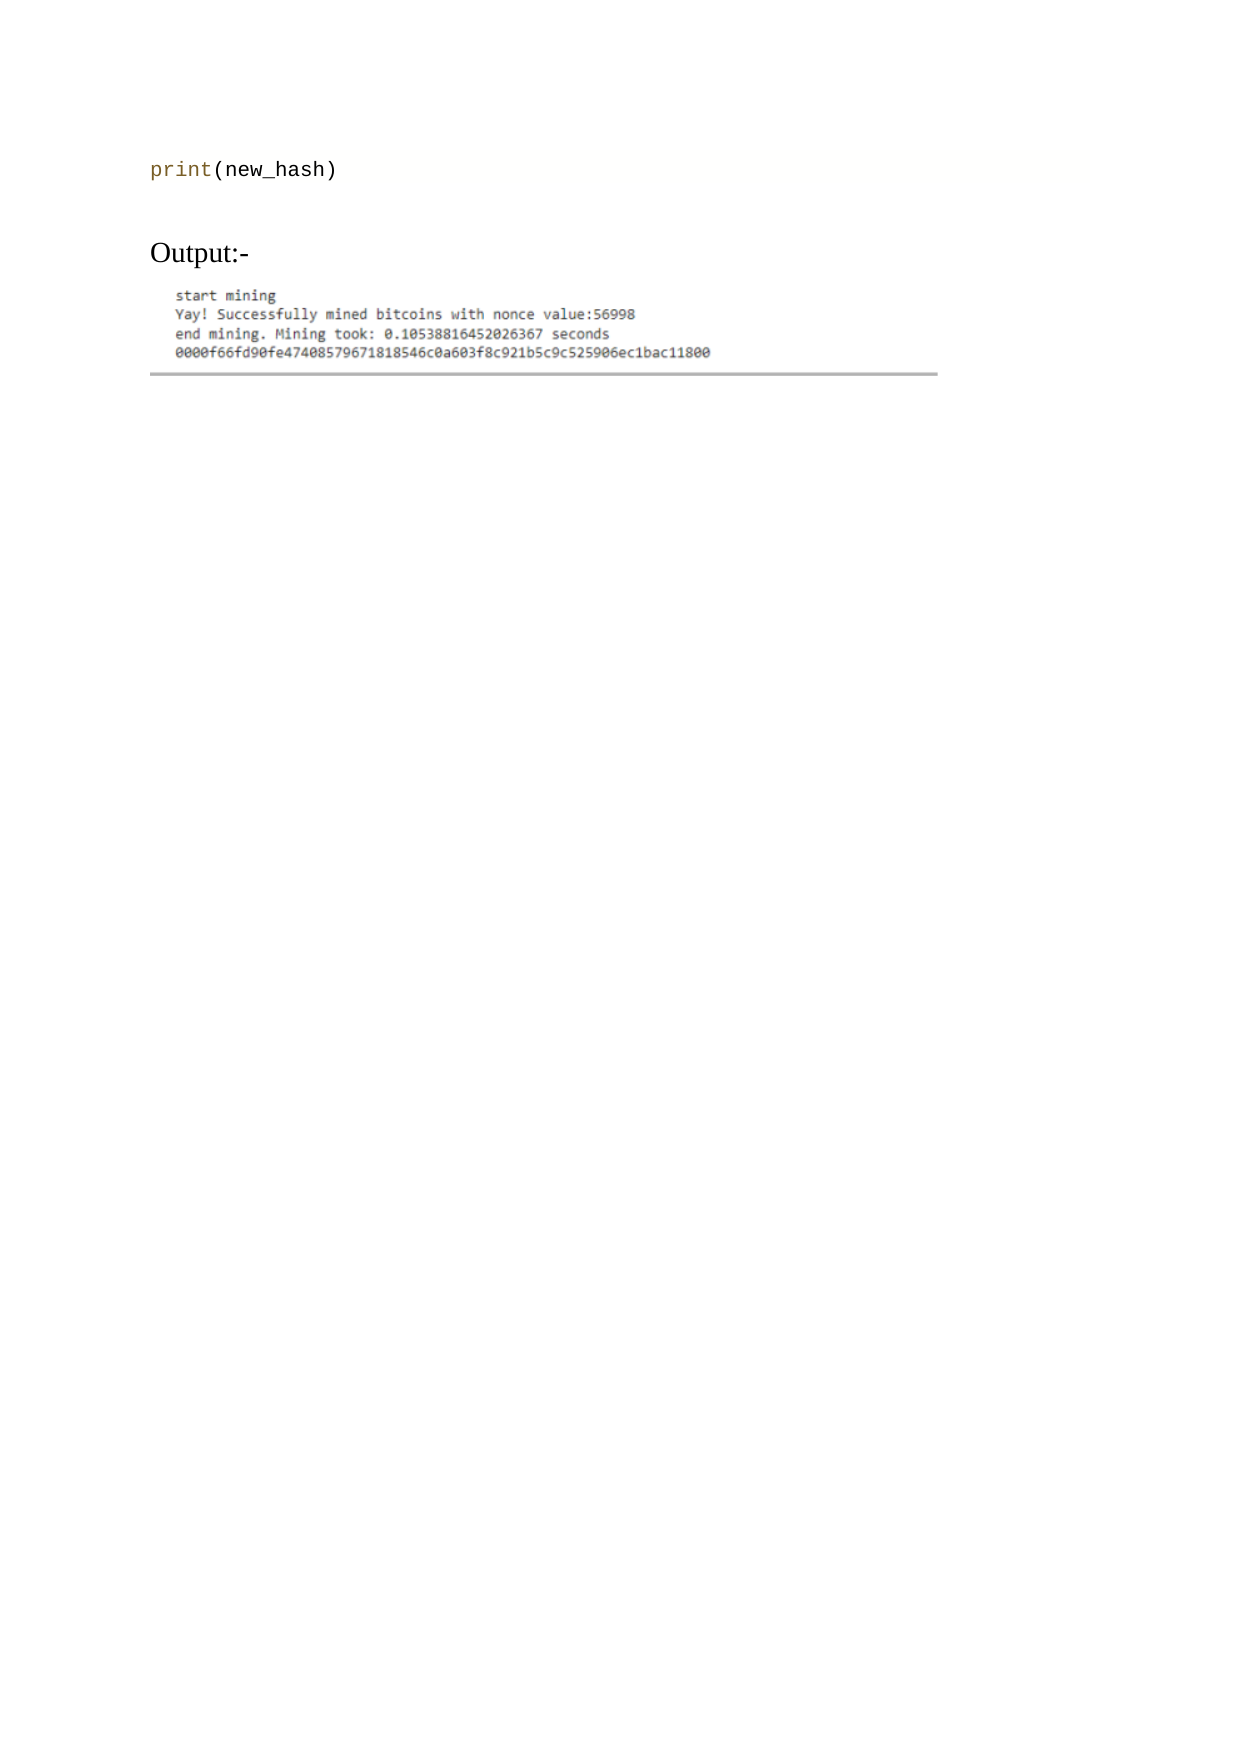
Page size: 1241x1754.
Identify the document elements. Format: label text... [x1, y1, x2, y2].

text Output:- [150, 236, 1090, 269]
text print(new_hash) [150, 150, 1090, 183]
picture [150, 288, 938, 376]
